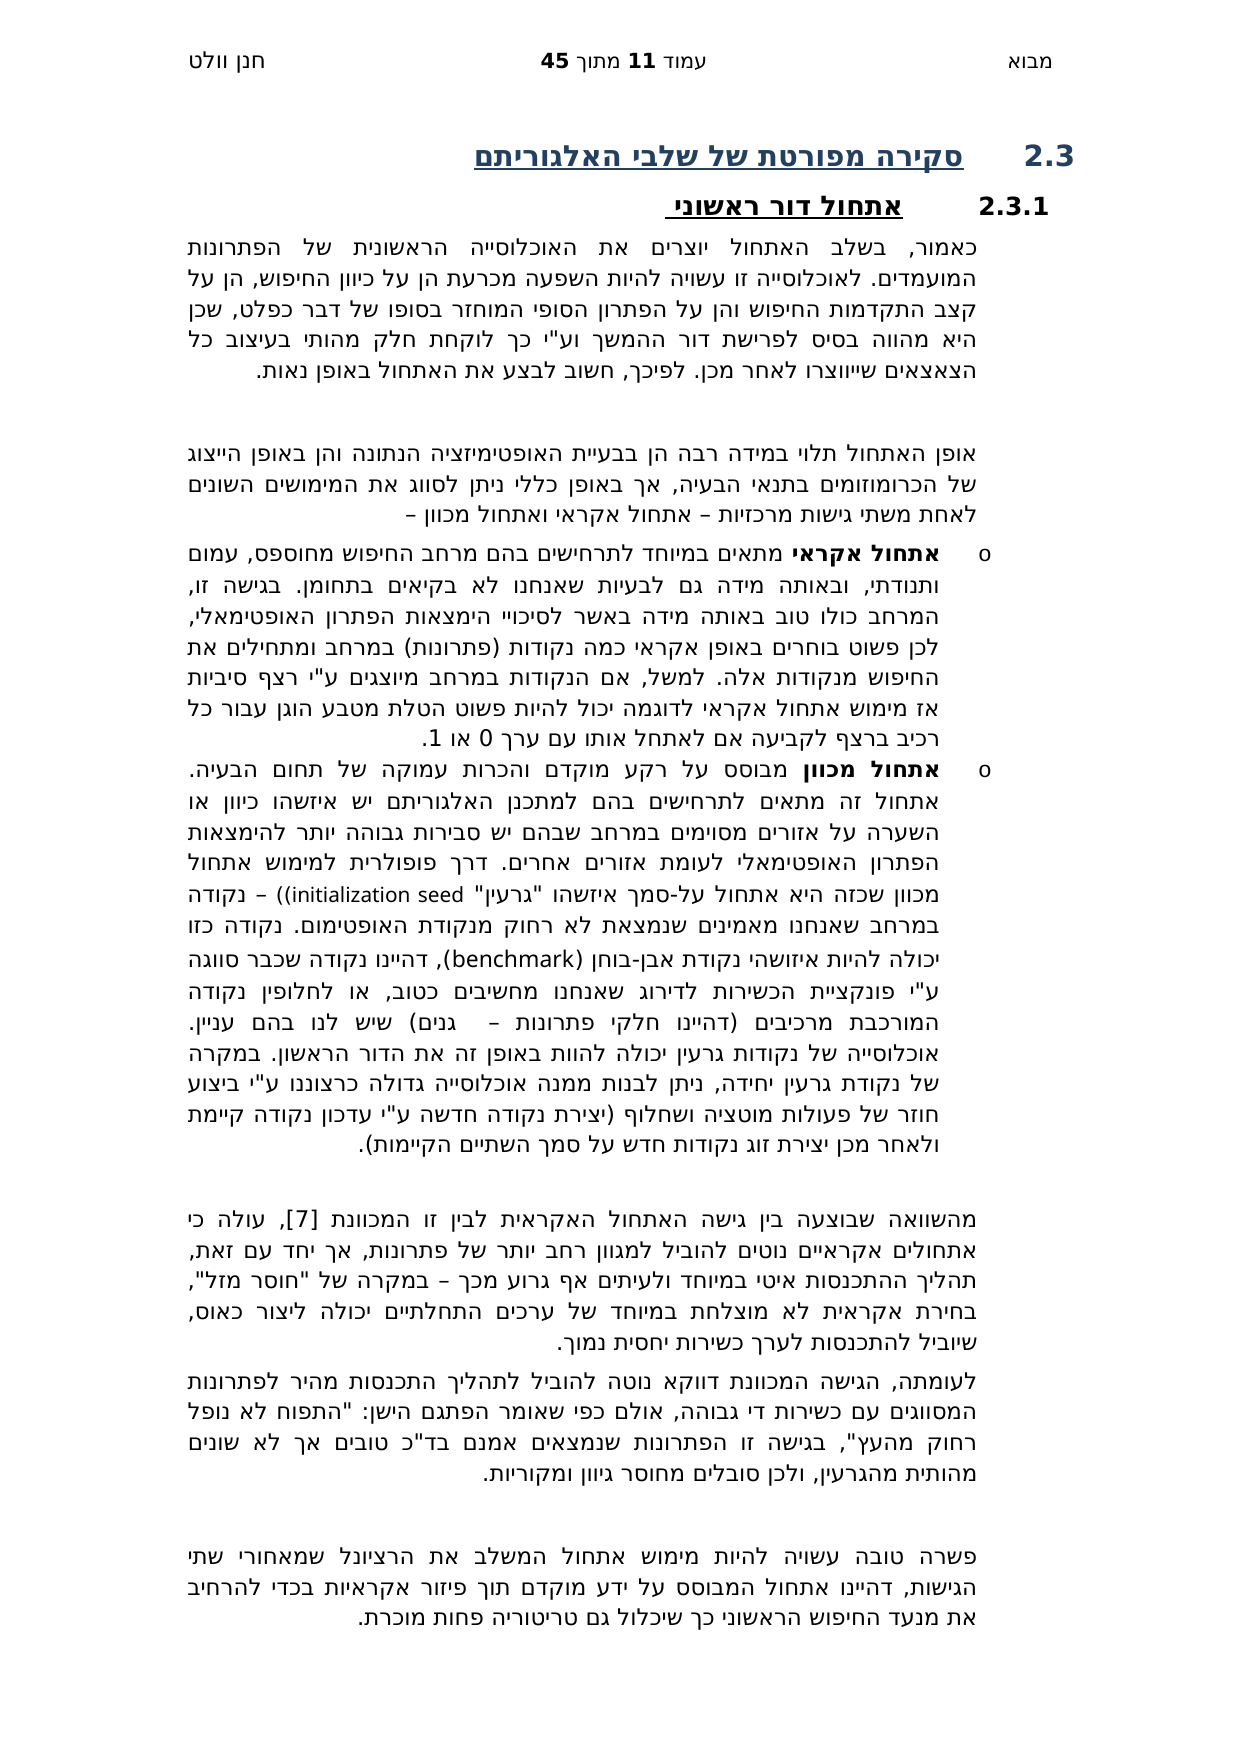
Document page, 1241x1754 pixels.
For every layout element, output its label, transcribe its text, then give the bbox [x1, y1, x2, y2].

list אתחול אקראי מתאים במיוחד לתרחישים בהם מרחב החיפוש מחוספס, עמום ותנודתי, ובאותה מידה גם לבעיות שאנחנו לא בקיאים בתחומן. בגישה זו, המרחב כולו טוב באותה מידה באשר לסיכויי הימצאות הפתרון האופטימאלי, לכן פשוט בוחרים באופן אקראי כמה נקודות (פתרונות) במרחב ומתחילים את החיפוש מנקודות אלה. למשל, אם הנקודות במרחב מיוצגים ע"י רצף סיביות אז מימוש אתחול אקראי לדוגמה יכול להיות פשוט הטלת מטבע הוגן עבור כל רכיב ברצף לקביעה אם לאתחל אותו עם ערך 0 או 1. [187, 540, 978, 752]
list אתחול מכוון מבוסס על רקע מוקדם והכרות עמוקה של תחום הבעיה. אתחול זה מתאים לתרחישים בהם למתכנן האלגוריתם יש איזשהו כיוון או השערה על אזורים מסוימים במרחב שבהם יש סבירות גבוהה יותר להימצאות הפתרון האופטימאלי לעומת אזורים אחרים. דרך פופולרית למימוש אתחול מכוון שכזה היא אתחול על-סמך איזשהו "גרעין" initialization seed)) – נקודה במרחב שאנחנו מאמינים שנמצאת לא רחוק מנקודת האופטימום. נקודה כזו יכולה להיות איזושהי נקודת אבן-בוחן (benchmark), דהיינו נקודה שכבר סווגה ע"י פונקציית הכשירות לדירוג שאנחנו מחשיבים כטוב, או לחלופין נקודה המורכבת מרכיבים (דהיינו חלקי פתרונות – גנים) שיש לנו בהם עניין. אוכלוסייה של נקודות גרעין יכולה להוות באופן זה את הדור הראשון. במקרה של נקודת גרעין יחידה, ניתן לבנות ממנה אוכלוסייה גדולה כרצוננו ע"י ביצוע חוזר של פעולות מוטציה ושחלוף (יצירת נקודה חדשה ע"י עדכון נקודה קיימת ולאחר מכן יצירת זוג נקודות חדש על סמך השתיים הקיימות). [187, 756, 978, 1158]
text כאמור, בשלב האתחול יוצרים את האוכלוסייה הראשונית של הפתרונות המועמדים. לאוכלוסייה זו עשויה להיות השפעה מכרעת הן על כיוון החיפוש, הן על קצב התקדמות החיפוש והן על הפתרון הסופי המוחזר בסופו של דבר כפלט, שכן היא מהווה בסיס לפרישת דור ההמשך וע"י כך לוקחת חלק מהותי בעיצוב כל הצאצאים שייווצרו לאחר מכן. לפיכך, חשוב לבצע את האתחול באופן נאות. [187, 234, 978, 384]
text פשרה טובה עשויה להיות מימוש אתחול המשלב את הרציונל שמאחורי שתי הגישות, דהיינו אתחול המבוסס על ידע מוקדם תוך פיזור אקראיות בכדי להרחיב את מנעד החיפוש הראשוני כך שיכלול גם טריטוריה פחות מוכרת. [187, 1543, 978, 1631]
text לעומתה, הגישה המכוונת דווקא נוטה להוביל לתהליך התכנסות מהיר לפתרונות המסווגים עם כשירות די גבוהה, אולם כפי שאומר הפתגם הישן: "התפוח לא נופל רחוק מהעץ", בגישה זו הפתרונות שנמצאים אמנם בד"כ טובים אך לא שונים מהותית מהגרעין, ולכן סובלים מחוסר גיוון ומקוריות. [187, 1368, 978, 1486]
subtitle סקירה מפורטת של שלבי האלגוריתם [187, 139, 1023, 173]
subtitle אתחול דור ראשוני [187, 190, 978, 222]
text אופן האתחול תלוי במידה רבה הן בבעיית האופטימיזציה הנתונה והן באופן הייצוג של הכרומוזומים בתנאי הבעיה, אך באופן כללי ניתן לסווג את המימושים השונים לאחת משתי גישות מרכזיות – אתחול אקראי ואתחול מכוון – [187, 440, 978, 528]
text מהשוואה שבוצעה בין גישה האתחול האקראית לבין זו המכוונת [7], עולה כי אתחולים אקראיים נוטים להוביל למגוון רחב יותר של פתרונות, אך יחד עם זאת, תהליך ההתכנסות איטי במיוחד ולעיתים אף גרוע מכך – במקרה של "חוסר מזל", בחירת אקראית לא מוצלחת במיוחד של ערכים התחלתיים יכולה ליצור כאוס, שיוביל להתכנסות לערך כשירות יחסית נמוך. [187, 1206, 978, 1356]
